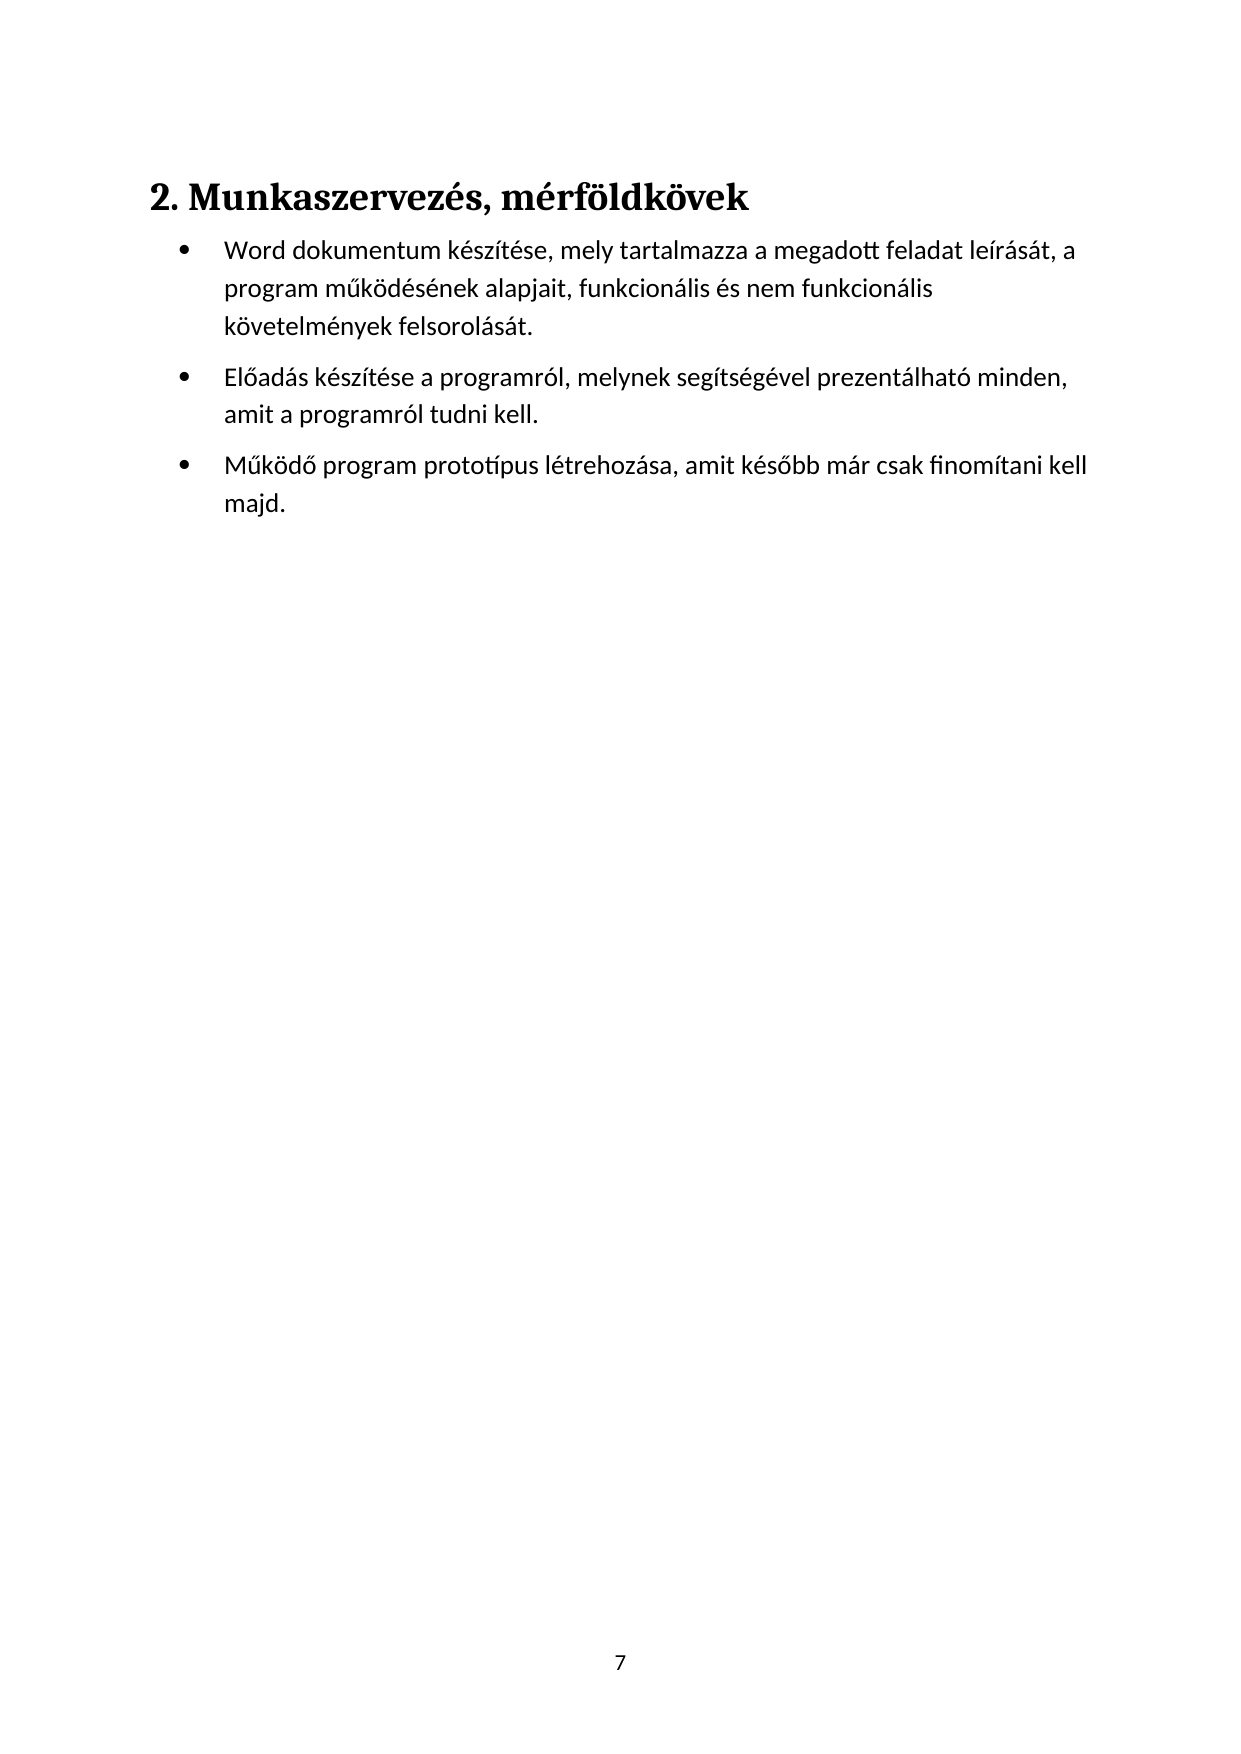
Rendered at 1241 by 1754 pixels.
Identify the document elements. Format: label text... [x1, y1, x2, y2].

list Előadás készítése a programról, melynek segítségével prezentálható minden, amit a programról tudni kell. [179, 360, 1090, 431]
list Működő program prototípus létrehozása, amit később már csak finomítani kell majd. [179, 448, 1090, 519]
subtitle Munkaszervezés, mérföldkövek [150, 175, 1090, 221]
list Word dokumentum készítése, mely tartalmazza a megadott feladat leírását, a program működésének alapjait, funkcionális és nem funkcionális követelmények felsorolását. [179, 233, 1090, 342]
